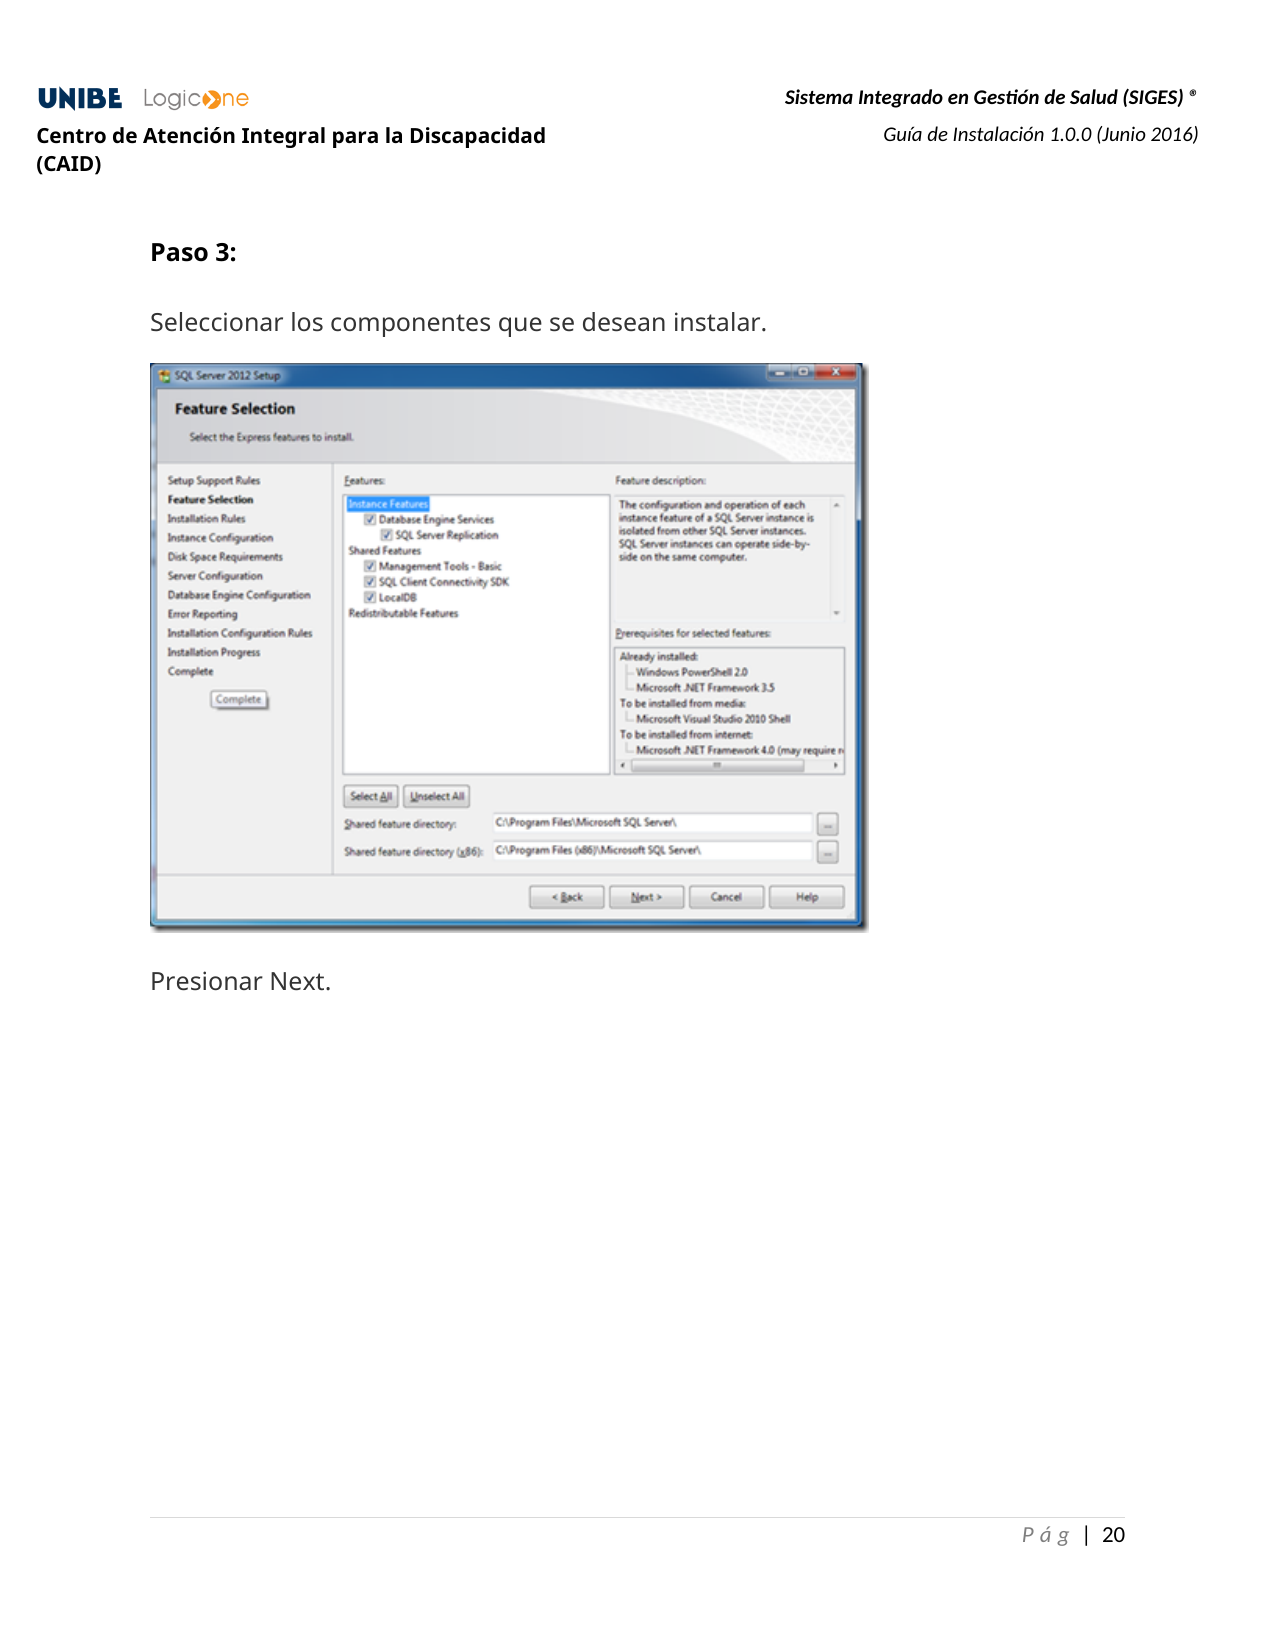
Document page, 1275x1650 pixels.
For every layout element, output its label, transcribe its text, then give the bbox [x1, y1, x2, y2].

text Presionar Next. [150, 958, 1125, 998]
picture [36, 84, 125, 111]
picture [150, 363, 869, 933]
subtitle Paso 3: [150, 235, 1125, 269]
text Seleccionar los componentes que se desean instalar. [150, 298, 1125, 338]
picture [139, 84, 252, 111]
